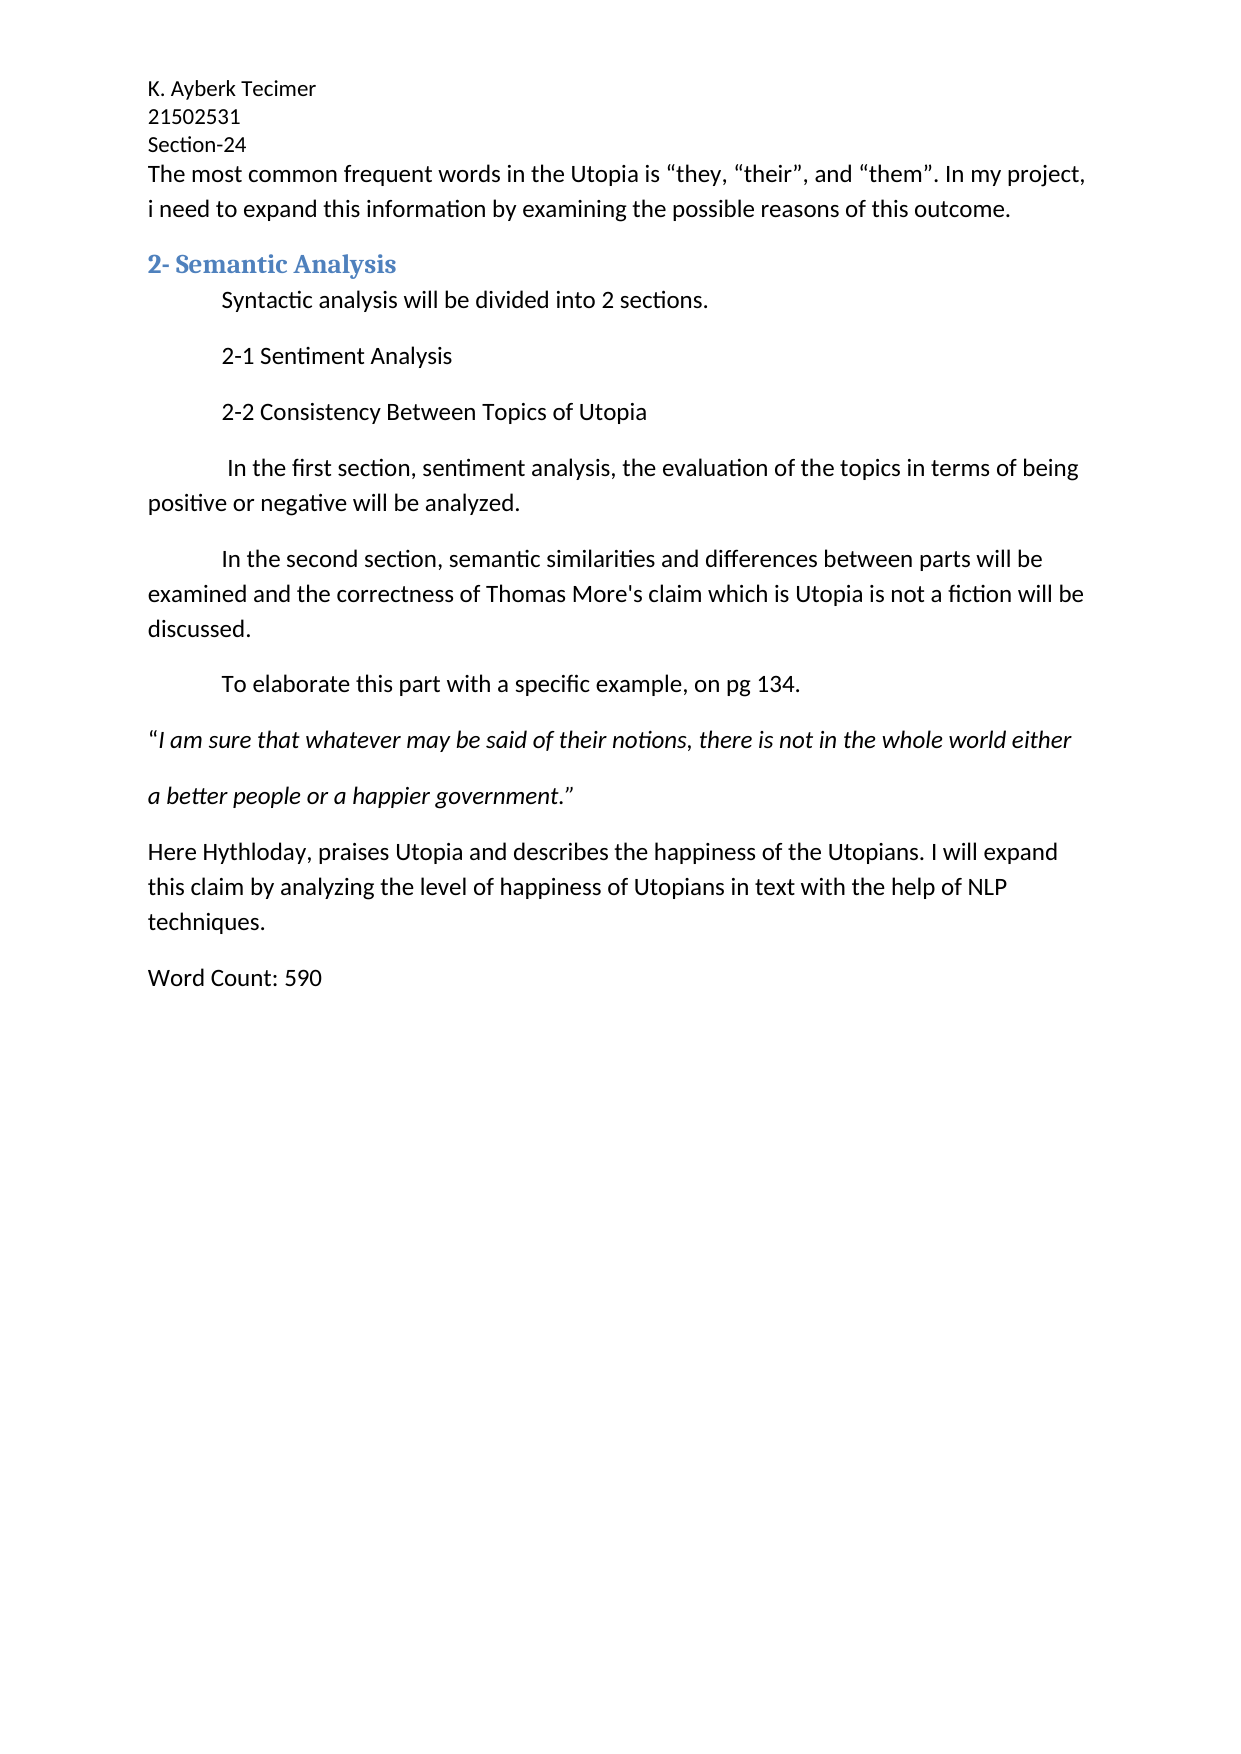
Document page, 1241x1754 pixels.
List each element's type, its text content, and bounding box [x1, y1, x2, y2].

text 2-2 Consistency Between Topics of Utopia [148, 396, 1093, 427]
text In the first section, sentiment analysis, the evaluation of the topics in terms of being positive or negative will be analyzed. [148, 452, 1093, 517]
text 2-1 Sentiment Analysis [148, 340, 1093, 371]
text “I am sure that whatever may be said of their notions, there is not in the whole world either [148, 724, 1093, 755]
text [148, 158, 1093, 223]
text In the second section, semantic similarities and differences between parts will be examined and the correctness of Thomas More's claim which is Utopia is not a fiction will be discussed. [148, 543, 1093, 643]
text To elaborate this part with a specific example, on pg 134. [148, 668, 1093, 699]
text Syntactic analysis will be divided into 2 sections. [148, 284, 1093, 315]
subtitle 2- Semantic Analysis [148, 249, 1093, 280]
text Word Count: 590 [148, 962, 1093, 992]
text Here Hythloday, praises Utopia and describes the happiness of the Utopians. I will expand this claim by analyzing the level of happiness of Utopians in text with the help of NLP techniques. [148, 836, 1093, 937]
text a better people or a happier government.” [148, 780, 1093, 811]
